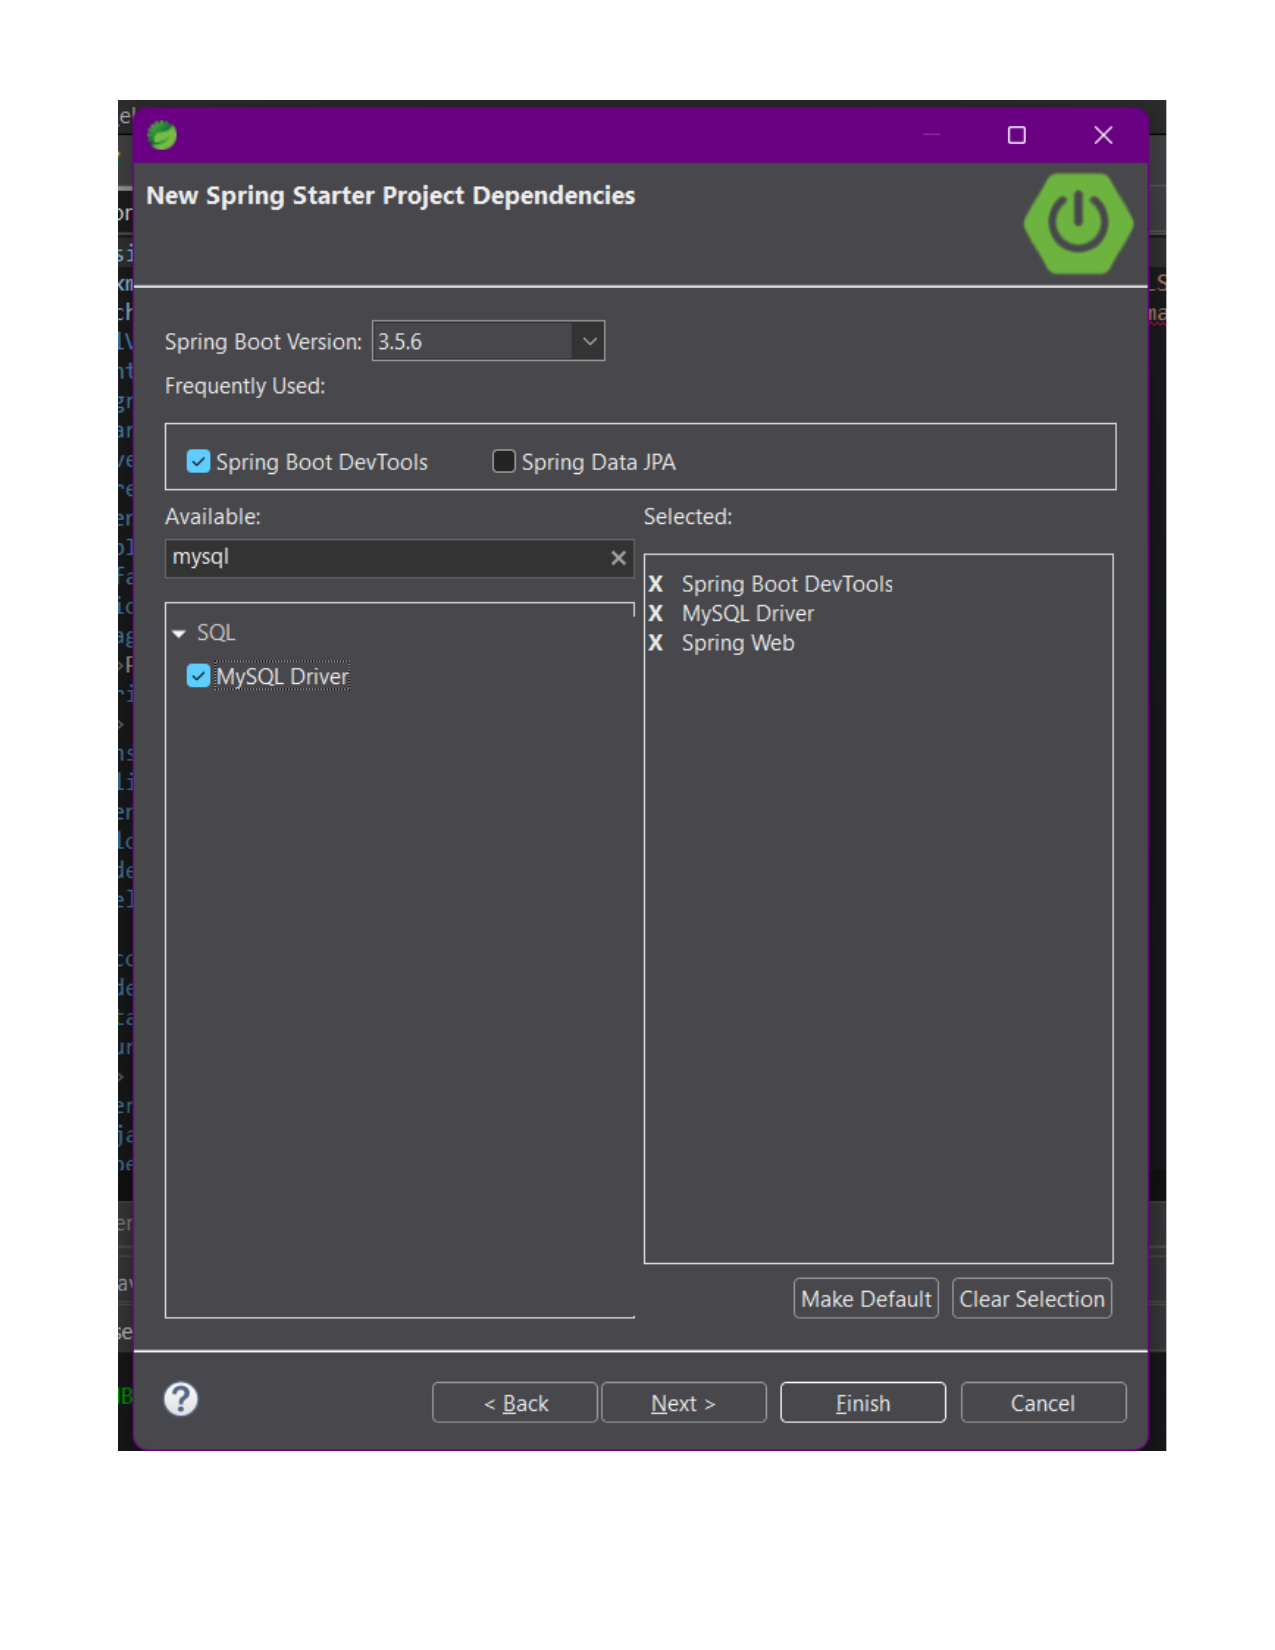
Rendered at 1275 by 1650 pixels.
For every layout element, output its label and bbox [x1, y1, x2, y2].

picture [118, 100, 1167, 1451]
